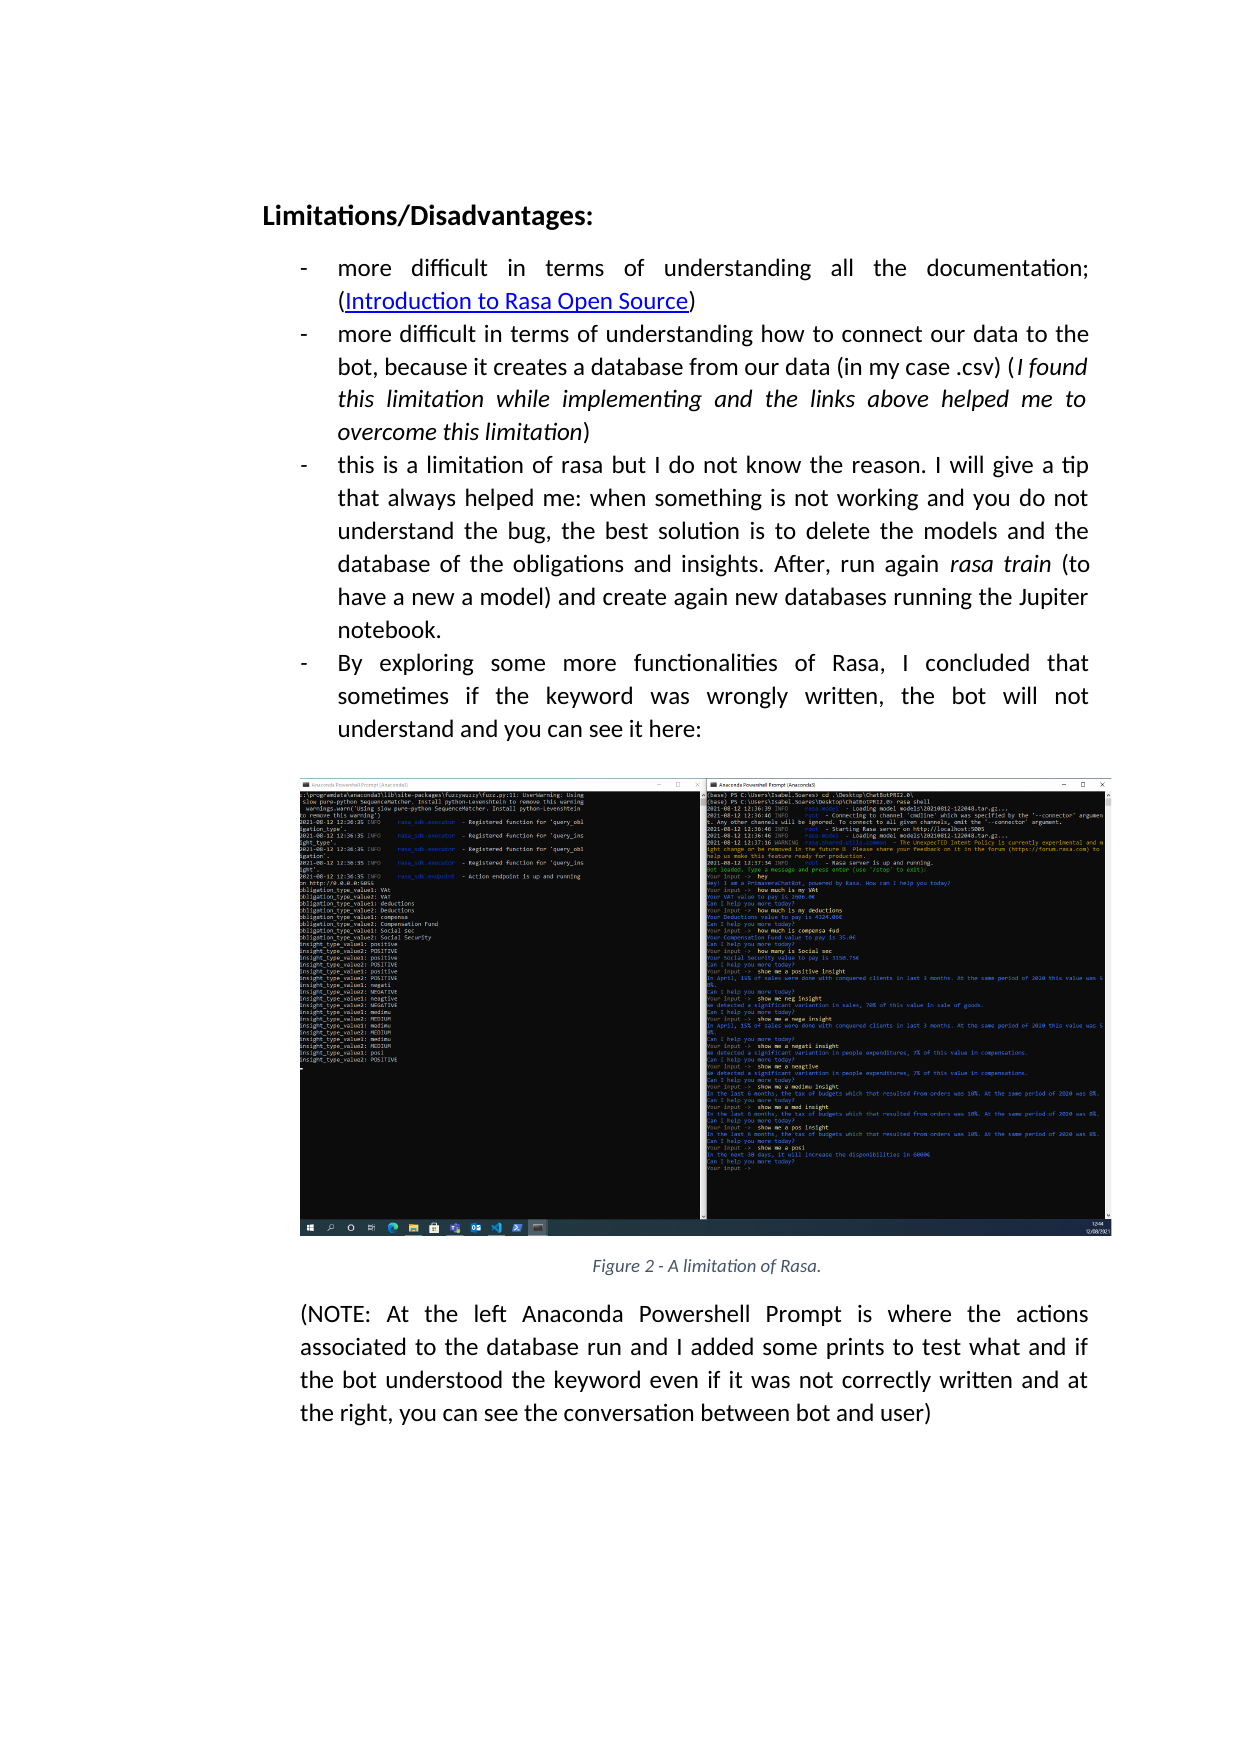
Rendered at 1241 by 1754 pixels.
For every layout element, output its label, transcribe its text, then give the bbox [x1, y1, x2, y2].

list more difficult in terms of understanding how to connect our data to the bot, because it creates a database from our data (in my case .csv) (I found this limitation while implementing and the links above helped me to overcome this limitation) [300, 318, 1090, 447]
text Figure 2 - A limitation of Rasa. [521, 1254, 1090, 1277]
list By exploring some more functionalities of Rasa, I concluded that sometimes if the keyword was wrongly written, the bot will not understand and you can see it here: [300, 647, 1090, 743]
list this is a limitation of rasa but I do not know the reason. I will give a tip that always helped me: when something is not working and you do not understand the bug, the best solution is to delete the models and the database of the obligations and insights. After, run again rasa train (to have a new a model) and create again new databases running the Jupiter notebook. [300, 449, 1090, 644]
picture [300, 778, 1112, 1236]
list (NOTE: At the left Anaconda Powershell Prompt is where the actions associated to the database run and I added some prints to test what and if the bot understood the keyword even if it was not correctly written and at the right, you can see the conversation between bot and user) [300, 1298, 1090, 1427]
list more difficult in terms of understanding all the documentation; (Introduction to Rasa Open Source) [300, 252, 1090, 315]
text Limitations/Disadvantages: [262, 197, 1090, 232]
